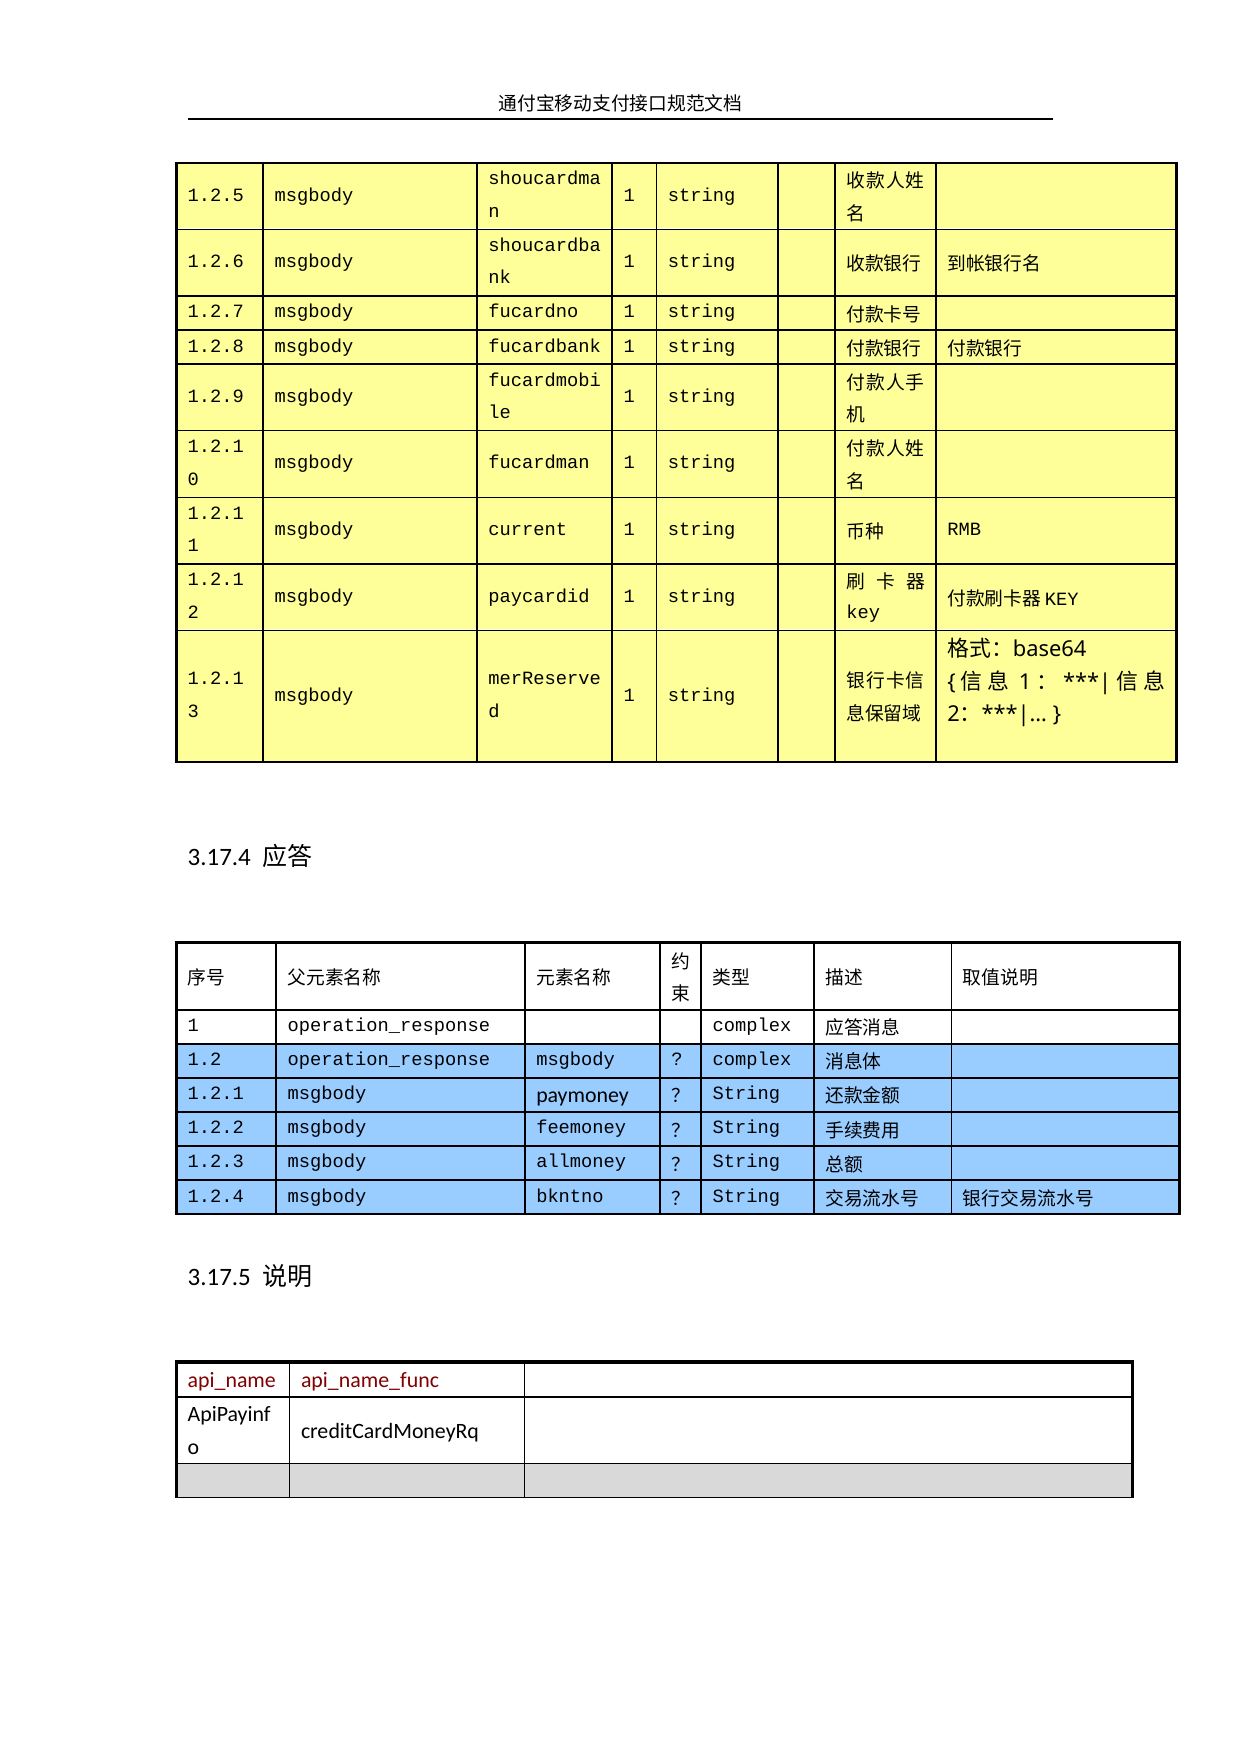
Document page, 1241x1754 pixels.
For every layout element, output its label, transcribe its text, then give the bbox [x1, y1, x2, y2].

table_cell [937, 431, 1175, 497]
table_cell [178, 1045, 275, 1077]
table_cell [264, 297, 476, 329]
subtitle 应答 [187, 822, 1053, 887]
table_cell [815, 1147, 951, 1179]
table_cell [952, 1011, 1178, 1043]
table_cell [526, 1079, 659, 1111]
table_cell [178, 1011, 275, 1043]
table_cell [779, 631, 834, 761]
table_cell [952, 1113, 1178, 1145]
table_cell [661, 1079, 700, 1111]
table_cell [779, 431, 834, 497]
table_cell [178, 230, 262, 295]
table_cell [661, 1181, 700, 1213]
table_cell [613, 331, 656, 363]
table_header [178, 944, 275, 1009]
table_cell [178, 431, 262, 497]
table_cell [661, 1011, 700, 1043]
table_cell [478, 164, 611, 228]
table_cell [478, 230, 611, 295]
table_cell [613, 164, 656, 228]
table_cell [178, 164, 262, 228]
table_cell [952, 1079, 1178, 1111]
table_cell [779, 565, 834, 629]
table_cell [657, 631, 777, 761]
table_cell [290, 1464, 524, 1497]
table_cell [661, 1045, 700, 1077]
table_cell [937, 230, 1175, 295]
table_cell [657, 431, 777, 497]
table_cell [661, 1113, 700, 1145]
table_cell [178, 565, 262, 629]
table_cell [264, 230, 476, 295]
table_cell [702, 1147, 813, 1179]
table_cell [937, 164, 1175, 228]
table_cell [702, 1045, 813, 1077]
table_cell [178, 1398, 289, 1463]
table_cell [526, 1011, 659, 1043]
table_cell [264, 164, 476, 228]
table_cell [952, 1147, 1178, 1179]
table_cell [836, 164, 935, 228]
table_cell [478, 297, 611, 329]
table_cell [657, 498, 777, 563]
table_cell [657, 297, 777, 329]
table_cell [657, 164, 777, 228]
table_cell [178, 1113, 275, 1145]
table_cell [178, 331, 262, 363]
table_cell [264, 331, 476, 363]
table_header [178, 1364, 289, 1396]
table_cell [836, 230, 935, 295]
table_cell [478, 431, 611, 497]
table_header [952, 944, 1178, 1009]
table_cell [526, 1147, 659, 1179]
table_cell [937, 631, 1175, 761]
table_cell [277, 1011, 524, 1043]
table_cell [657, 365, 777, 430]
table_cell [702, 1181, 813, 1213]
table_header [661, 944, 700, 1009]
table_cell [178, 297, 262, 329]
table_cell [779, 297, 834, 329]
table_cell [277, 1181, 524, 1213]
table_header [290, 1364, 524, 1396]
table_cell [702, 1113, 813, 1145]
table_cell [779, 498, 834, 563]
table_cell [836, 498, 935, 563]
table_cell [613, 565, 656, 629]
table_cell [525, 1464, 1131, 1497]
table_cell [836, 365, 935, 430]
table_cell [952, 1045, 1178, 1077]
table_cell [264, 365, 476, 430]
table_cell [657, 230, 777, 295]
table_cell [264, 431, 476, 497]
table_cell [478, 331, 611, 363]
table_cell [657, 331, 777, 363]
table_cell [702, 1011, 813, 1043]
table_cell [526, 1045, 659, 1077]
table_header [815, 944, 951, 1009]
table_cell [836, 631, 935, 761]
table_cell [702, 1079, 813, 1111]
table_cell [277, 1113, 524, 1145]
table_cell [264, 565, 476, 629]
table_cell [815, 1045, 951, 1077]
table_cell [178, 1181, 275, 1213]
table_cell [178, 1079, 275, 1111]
subtitle 说明 [187, 1242, 1053, 1307]
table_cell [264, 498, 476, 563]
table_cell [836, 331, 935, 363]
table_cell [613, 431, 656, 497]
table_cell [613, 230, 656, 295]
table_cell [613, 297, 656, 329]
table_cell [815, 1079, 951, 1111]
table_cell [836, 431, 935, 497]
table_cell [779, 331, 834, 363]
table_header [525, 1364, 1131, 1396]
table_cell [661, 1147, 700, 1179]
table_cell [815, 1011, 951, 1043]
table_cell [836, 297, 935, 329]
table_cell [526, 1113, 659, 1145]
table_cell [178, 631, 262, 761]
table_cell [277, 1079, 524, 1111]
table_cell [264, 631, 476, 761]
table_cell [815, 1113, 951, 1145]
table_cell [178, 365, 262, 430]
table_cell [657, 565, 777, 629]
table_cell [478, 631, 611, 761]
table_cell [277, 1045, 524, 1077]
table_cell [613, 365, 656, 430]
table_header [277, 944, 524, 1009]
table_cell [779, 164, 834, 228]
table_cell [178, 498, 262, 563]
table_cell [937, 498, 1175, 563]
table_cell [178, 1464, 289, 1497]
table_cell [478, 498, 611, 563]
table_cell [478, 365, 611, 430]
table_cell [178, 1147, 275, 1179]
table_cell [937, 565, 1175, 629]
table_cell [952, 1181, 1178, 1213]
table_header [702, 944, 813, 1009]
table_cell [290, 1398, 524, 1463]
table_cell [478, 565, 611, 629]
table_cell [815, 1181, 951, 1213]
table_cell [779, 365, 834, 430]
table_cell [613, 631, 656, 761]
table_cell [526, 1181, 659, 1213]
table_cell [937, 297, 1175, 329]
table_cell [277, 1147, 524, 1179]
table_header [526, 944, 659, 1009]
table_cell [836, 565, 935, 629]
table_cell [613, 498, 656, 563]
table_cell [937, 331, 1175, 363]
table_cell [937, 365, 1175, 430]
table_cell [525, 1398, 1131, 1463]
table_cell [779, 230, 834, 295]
